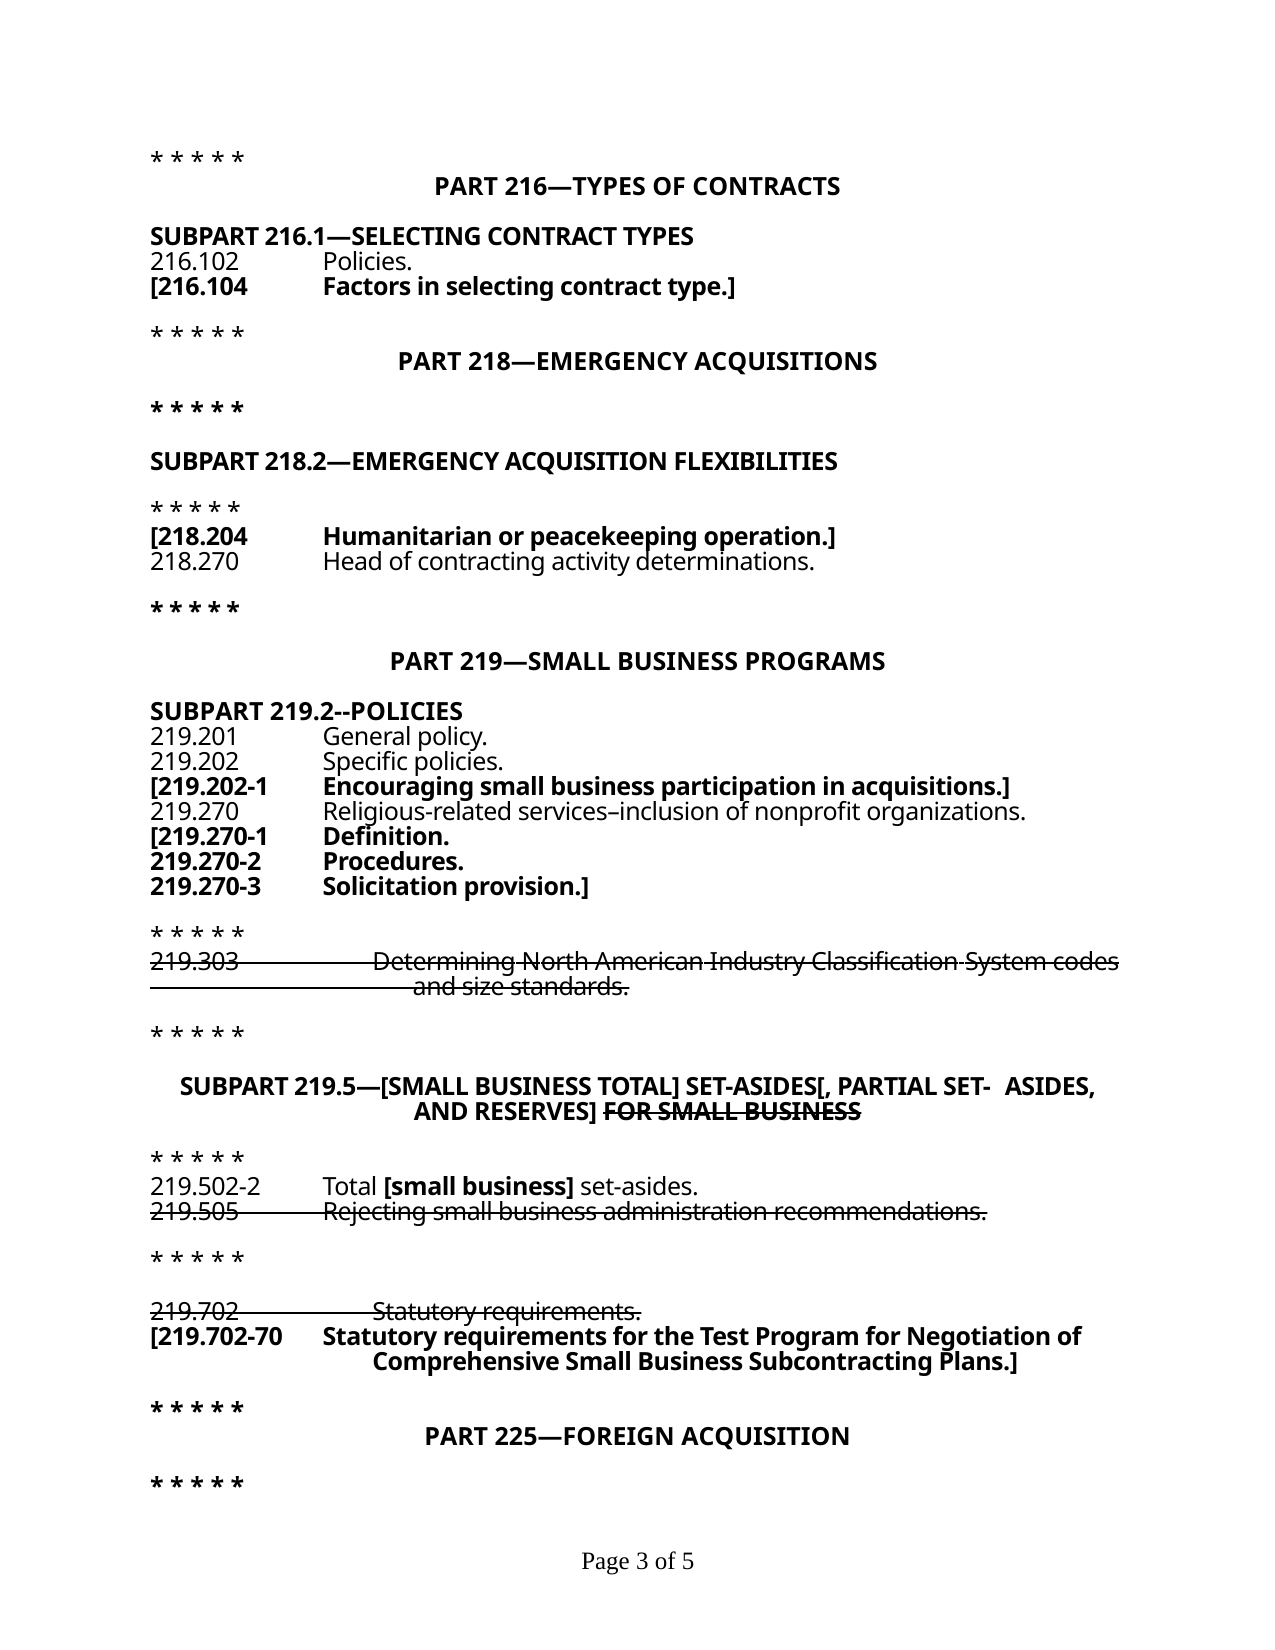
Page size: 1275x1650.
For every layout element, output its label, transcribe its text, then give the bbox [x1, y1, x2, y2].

text * * * * * [150, 600, 1125, 625]
text PART 225—FOREIGN ACQUISITION [150, 1425, 1125, 1450]
text 219.502-2 Total [small business] set-asides. [150, 1175, 1125, 1200]
text 219.270-3 Solicitation provision.] [150, 875, 1125, 900]
text * * * * * [150, 1150, 1125, 1175]
text [219.202-1 Encouraging small business participation in acquisitions.] [150, 775, 1125, 800]
text [216.104 Factors in selecting contract type.] [150, 275, 1125, 300]
text SUBPART 219.5—[SMALL BUSINESS TOTAL] SET-ASIDES[, PARTIAL SET- ASIDES, AND RESERVES] FOR SMALL BUSINESS [150, 1075, 1125, 1125]
text PART 216—TYPES OF CONTRACTS [150, 175, 1125, 200]
text * * * * * [150, 325, 1125, 350]
text PART 218—EMERGENCY ACQUISITIONS [150, 350, 1125, 375]
text 219.202 Specific policies. [150, 750, 1125, 775]
text SUBPART 218.2—EMERGENCY ACQUISITION FLEXIBILITIES [150, 450, 1125, 475]
text SUBPART 216.1—SELECTING CONTRACT TYPES [150, 225, 1125, 250]
text * * * * * [150, 1250, 1125, 1275]
text * * * * * [150, 1400, 1125, 1425]
text 216.102 Policies. [150, 250, 1125, 275]
text * * * * * [150, 500, 1125, 525]
text 219.201 General policy. [150, 725, 1125, 750]
text 218.270 Head of contracting activity determinations. [150, 550, 1125, 575]
text [219.702-70 Statutory requirements for the Test Program for Negotiation of Comprehensive Small Business Subcontracting Plans.] [150, 1325, 1125, 1375]
text 219.270 Religious-related services–inclusion of nonprofit organizations. [150, 800, 1125, 825]
text * * * * * [150, 1025, 1125, 1050]
text * * * * * [150, 400, 1125, 425]
text 219.303 Determining North American Industry Classification System codes and size standards. [150, 950, 1125, 1000]
text 219.270-2 Procedures. [150, 850, 1125, 875]
text * * * * * [150, 150, 1125, 175]
text 219.702 Statutory requirements. [150, 1300, 1125, 1325]
text * * * * * [150, 925, 1125, 950]
text 219.505 Rejecting small business administration recommendations. [150, 1200, 1125, 1225]
text * * * * * [150, 1475, 1125, 1500]
text [218.204 Humanitarian or peacekeeping operation.] [150, 525, 1125, 550]
text PART 219—SMALL BUSINESS PROGRAMS [150, 650, 1125, 675]
text [219.270-1 Definition. [150, 825, 1125, 850]
text SUBPART 219.2--POLICIES [150, 700, 1125, 725]
